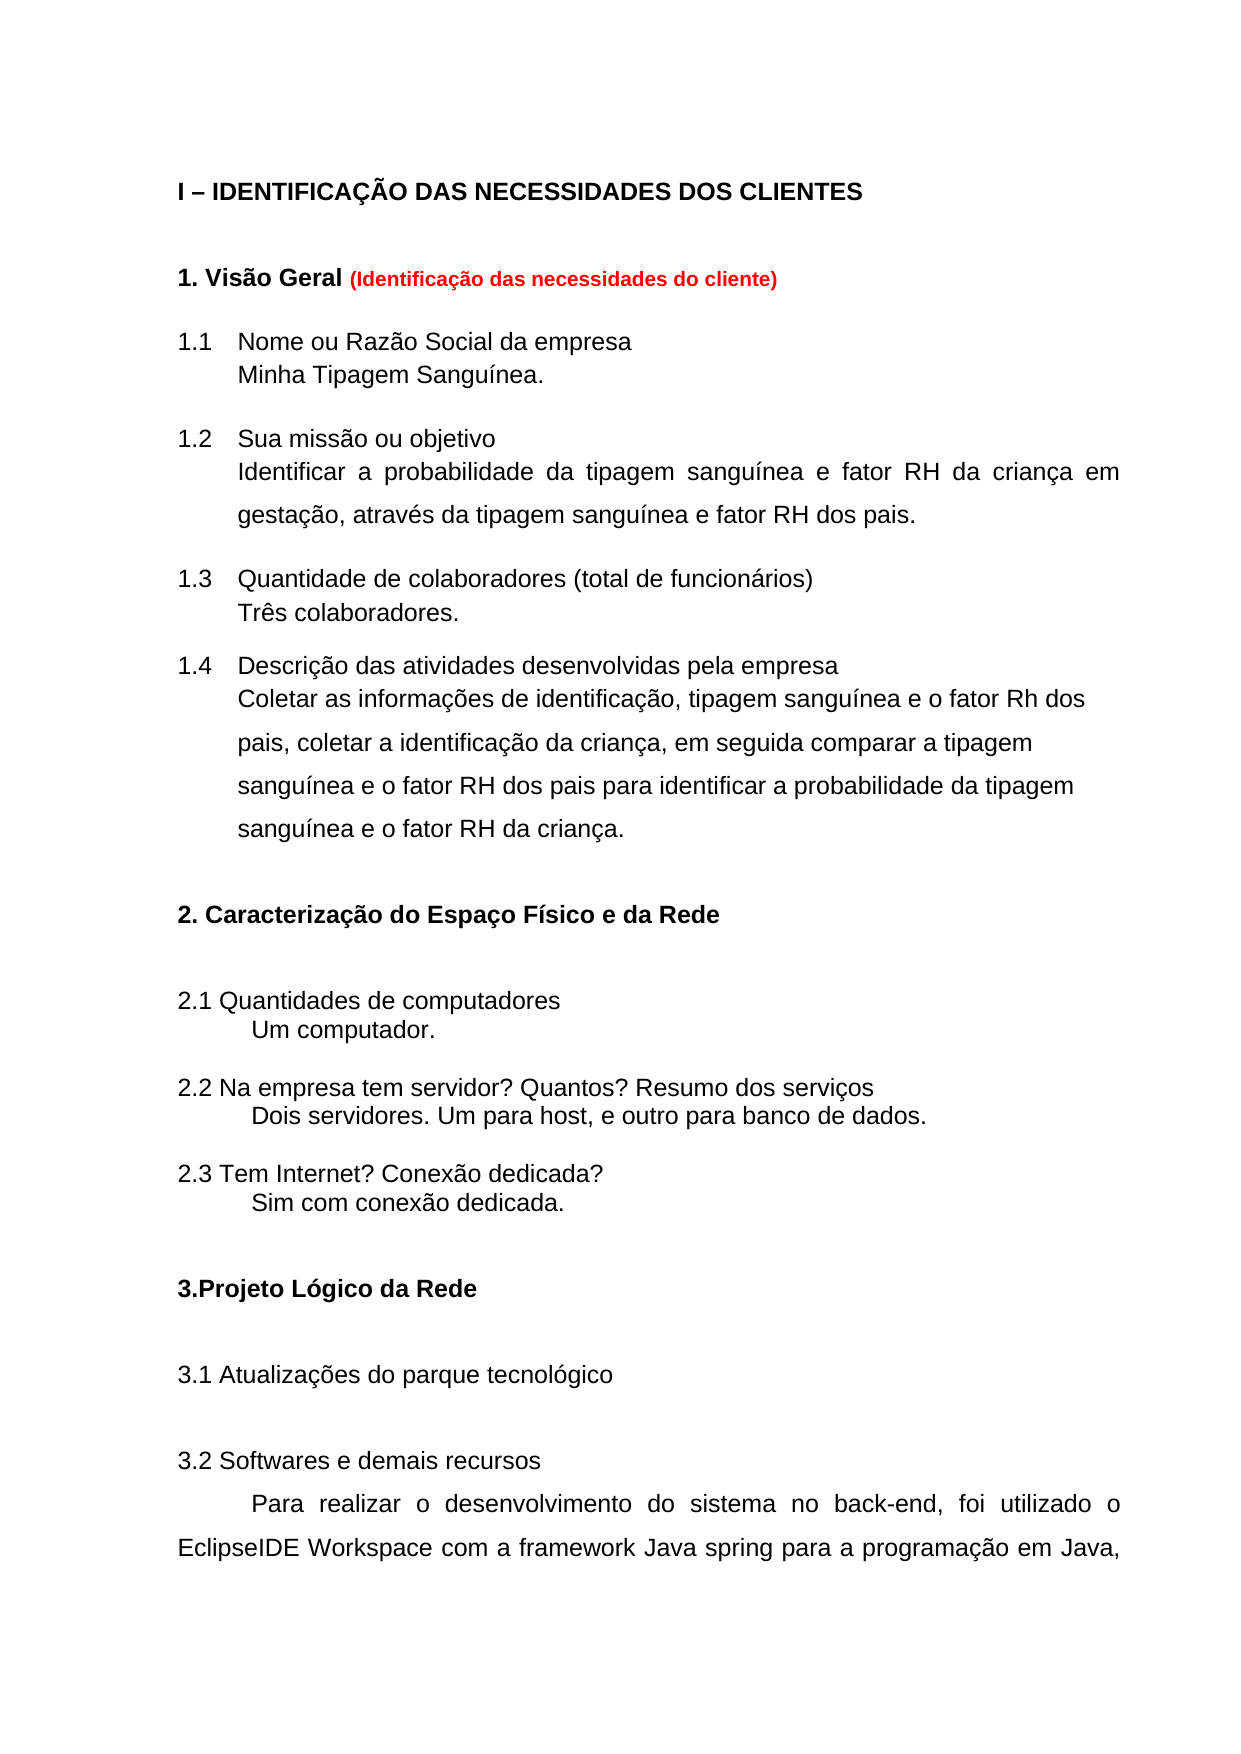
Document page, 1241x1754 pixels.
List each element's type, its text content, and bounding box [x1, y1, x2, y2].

text 3.2 Softwares e demais recursos [177, 1446, 1122, 1475]
text Minha Tipagem Sanguínea. [237, 360, 1122, 389]
subtitle Nome ou Razão Social da empresa [177, 327, 1122, 356]
subtitle Sua missão ou objetivo [177, 424, 1122, 453]
subtitle Quantidade de colaboradores (total de funcionários) [177, 564, 1122, 593]
subtitle Descrição das atividades desenvolvidas pela empresa [177, 651, 1122, 680]
text 1. Visão Geral (Identificação das necessidades do cliente) [177, 263, 1122, 292]
text Dois servidores. Um para host, e outro para banco de dados. [177, 1101, 1122, 1130]
text I – IDENTIFICAÇÃO DAS NECESSIDADES DOS CLIENTES [177, 177, 1122, 206]
text Três colaboradores. [177, 597, 1122, 626]
text 3.1 Atualizações do parque tecnológico [177, 1360, 1122, 1389]
text 2.3 Tem Internet? Conexão dedicada? [177, 1159, 1122, 1187]
text 3.Projeto Lógico da Rede [177, 1274, 1122, 1302]
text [177, 1489, 1122, 1561]
text Um computador. [177, 1015, 1122, 1044]
text Coletar as informações de identificação, tipagem sanguínea e o fator Rh dos pais, coletar a identificação da criança, em seguida comparar a tipagem sanguínea e o fator RH dos pais para identificar a probabilidade da tipagem sanguínea e o fator RH da criança. [237, 684, 1122, 842]
text 2.1 Quantidades de computadores [177, 986, 1122, 1015]
text 2.2 Na empresa tem servidor? Quantos? Resumo dos serviços [177, 1072, 1122, 1101]
text Sim com conexão dedicada. [177, 1187, 1122, 1216]
text 2. Caracterização do Espaço Físico e da Rede [177, 900, 1122, 929]
list Identificar a probabilidade da tipagem sanguínea e fator RH da criança em gestação, através da tipagem sanguínea e fator RH dos pais. [237, 457, 1122, 529]
